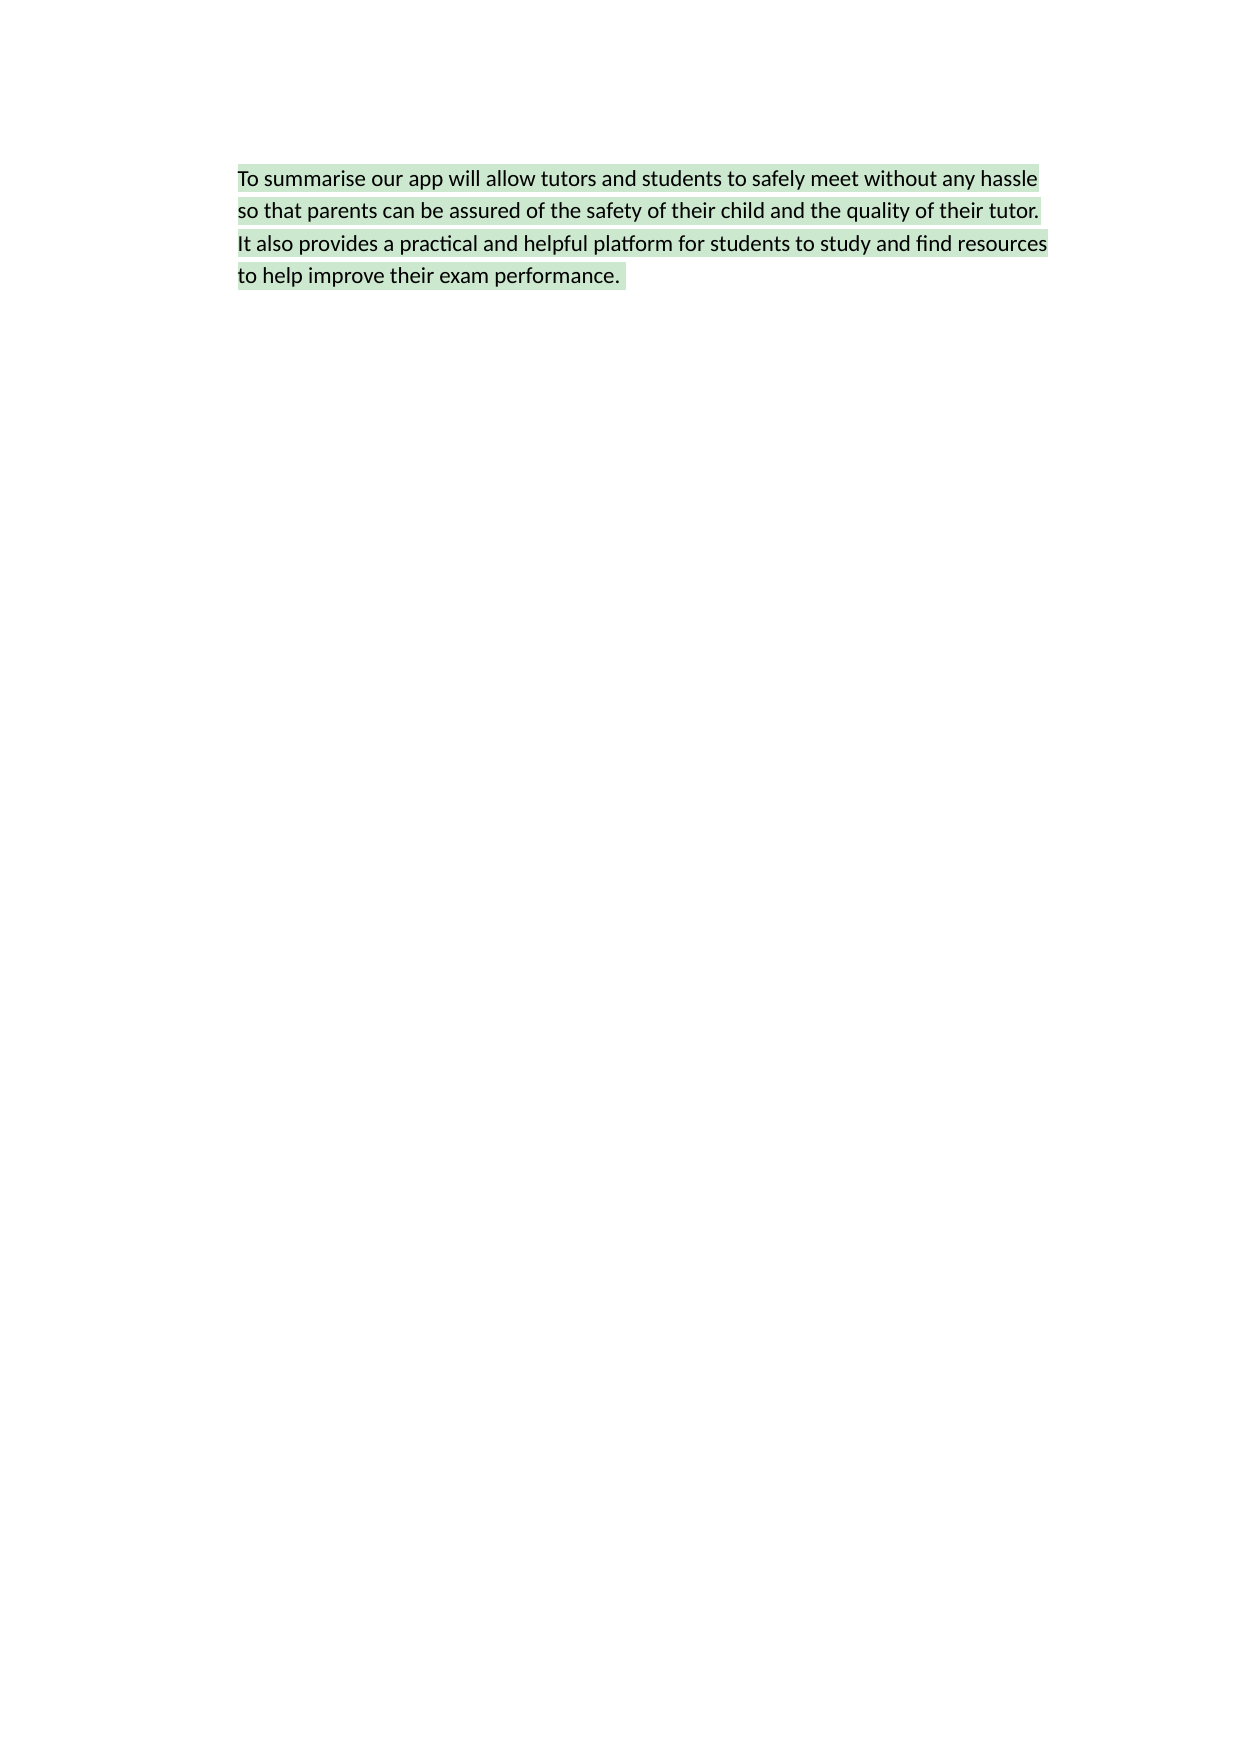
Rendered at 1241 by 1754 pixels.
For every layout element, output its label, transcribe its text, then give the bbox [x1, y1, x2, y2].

text To summarise our app will allow tutors and students to safely meet without any hassle so that parents can be assured of the safety of their child and the quality of their tutor. It also provides a practical and helpful platform for students to study and find resources to help improve their exam performance. [237, 162, 1053, 292]
